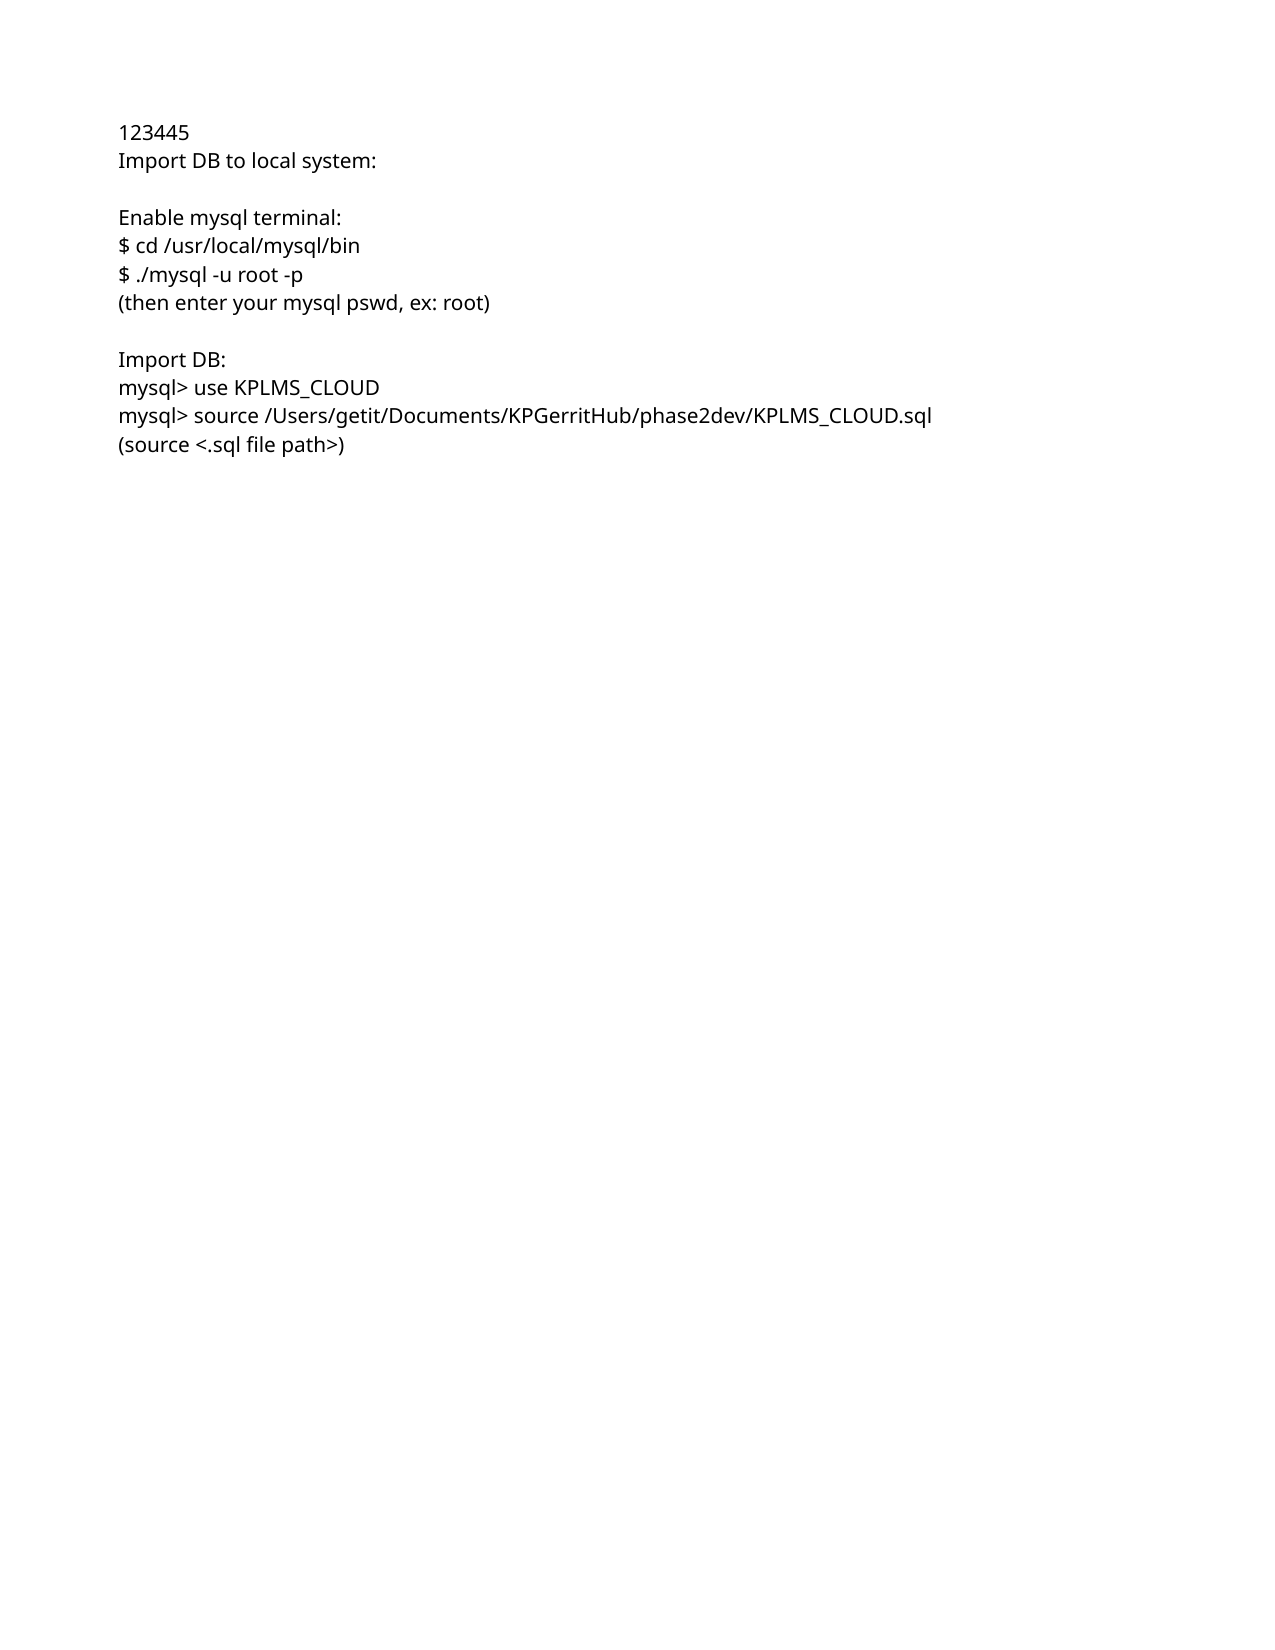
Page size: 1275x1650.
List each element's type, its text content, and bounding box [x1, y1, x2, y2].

text Import DB to local system: [118, 147, 1157, 175]
text mysql> source /Users/getit/Documents/KPGerritHub/phase2dev/KPLMS_CLOUD.sql [118, 403, 1157, 432]
text (then enter your mysql pswd, ex: root) [118, 289, 1157, 317]
text $ cd /usr/local/mysql/bin [118, 232, 1157, 261]
text Import DB: [118, 346, 1157, 375]
text (source <.sql file path>) [118, 432, 1157, 460]
text 123445 [118, 118, 1157, 147]
text $ ./mysql -u root -p [118, 261, 1157, 289]
text mysql> use KPLMS_CLOUD [118, 375, 1157, 403]
text Enable mysql terminal: [118, 204, 1157, 232]
